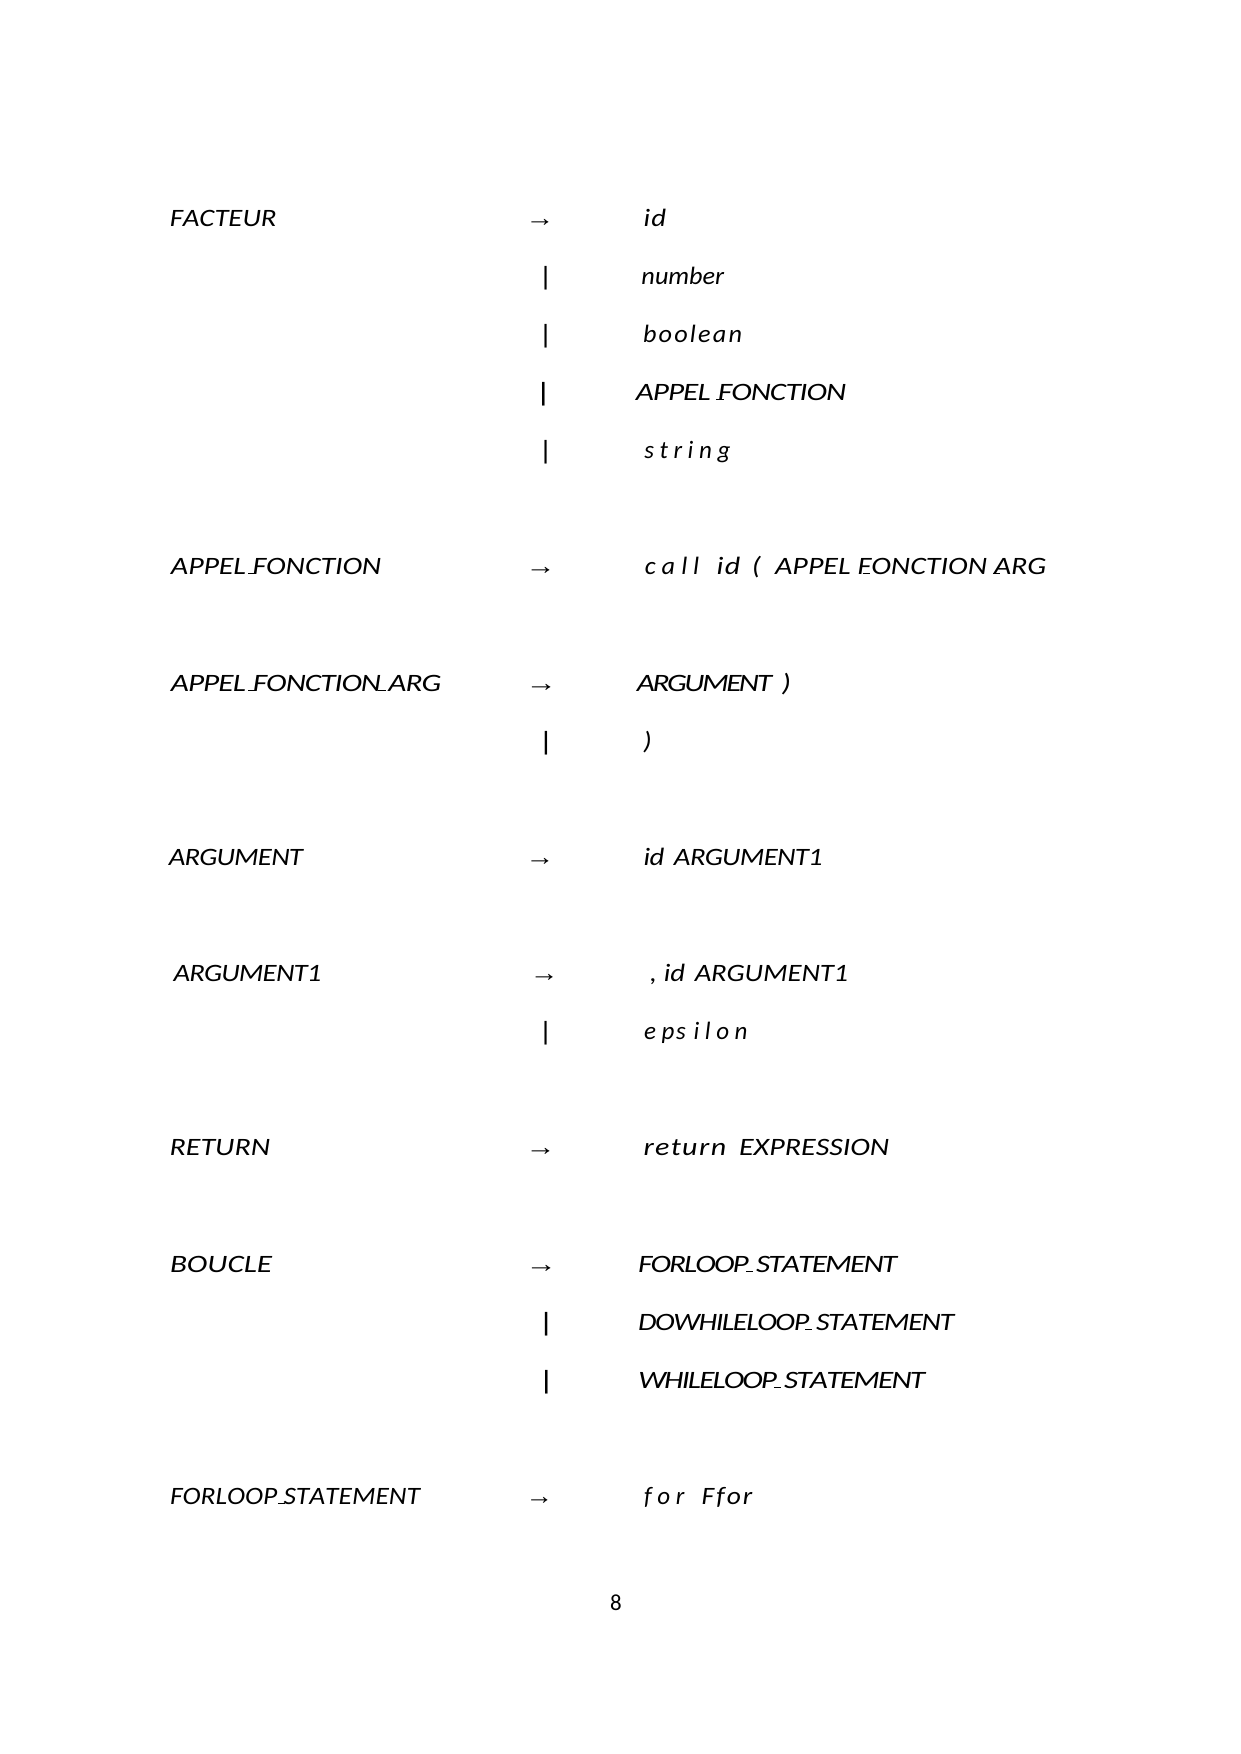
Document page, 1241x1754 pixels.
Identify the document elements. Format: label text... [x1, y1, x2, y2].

text RETURN → return EXPRESSION [169, 1131, 1180, 1162]
text | number [542, 260, 1180, 290]
text | s t r i n g [542, 434, 1180, 465]
text ARGUMENT → id ARGUMENT1 [168, 841, 1180, 871]
text | APPEL FONCTION [135, 376, 847, 407]
text FACTEUR → id [169, 202, 1180, 232]
text FORLOOP STATEMENT → f o r Ffor [170, 1480, 1180, 1511]
text | ) [542, 725, 1180, 755]
text | e ps i l o n [542, 1015, 1180, 1046]
text APPEL FONCTION → c a l l id ( APPEL FONCTION ARG [171, 550, 1180, 581]
text | boolean [542, 318, 1180, 348]
text | WHILELOOP STATEMENT [542, 1364, 1180, 1394]
text | DOWHILELOOP STATEMENT [542, 1306, 1180, 1336]
text APPEL FONCTION ARG → ARGUMENT ) [171, 667, 1180, 697]
text BOUCLE → FORLOOP STATEMENT [170, 1248, 1180, 1278]
text ARGUMENT1 → , id ARGUMENT1 [135, 957, 848, 988]
